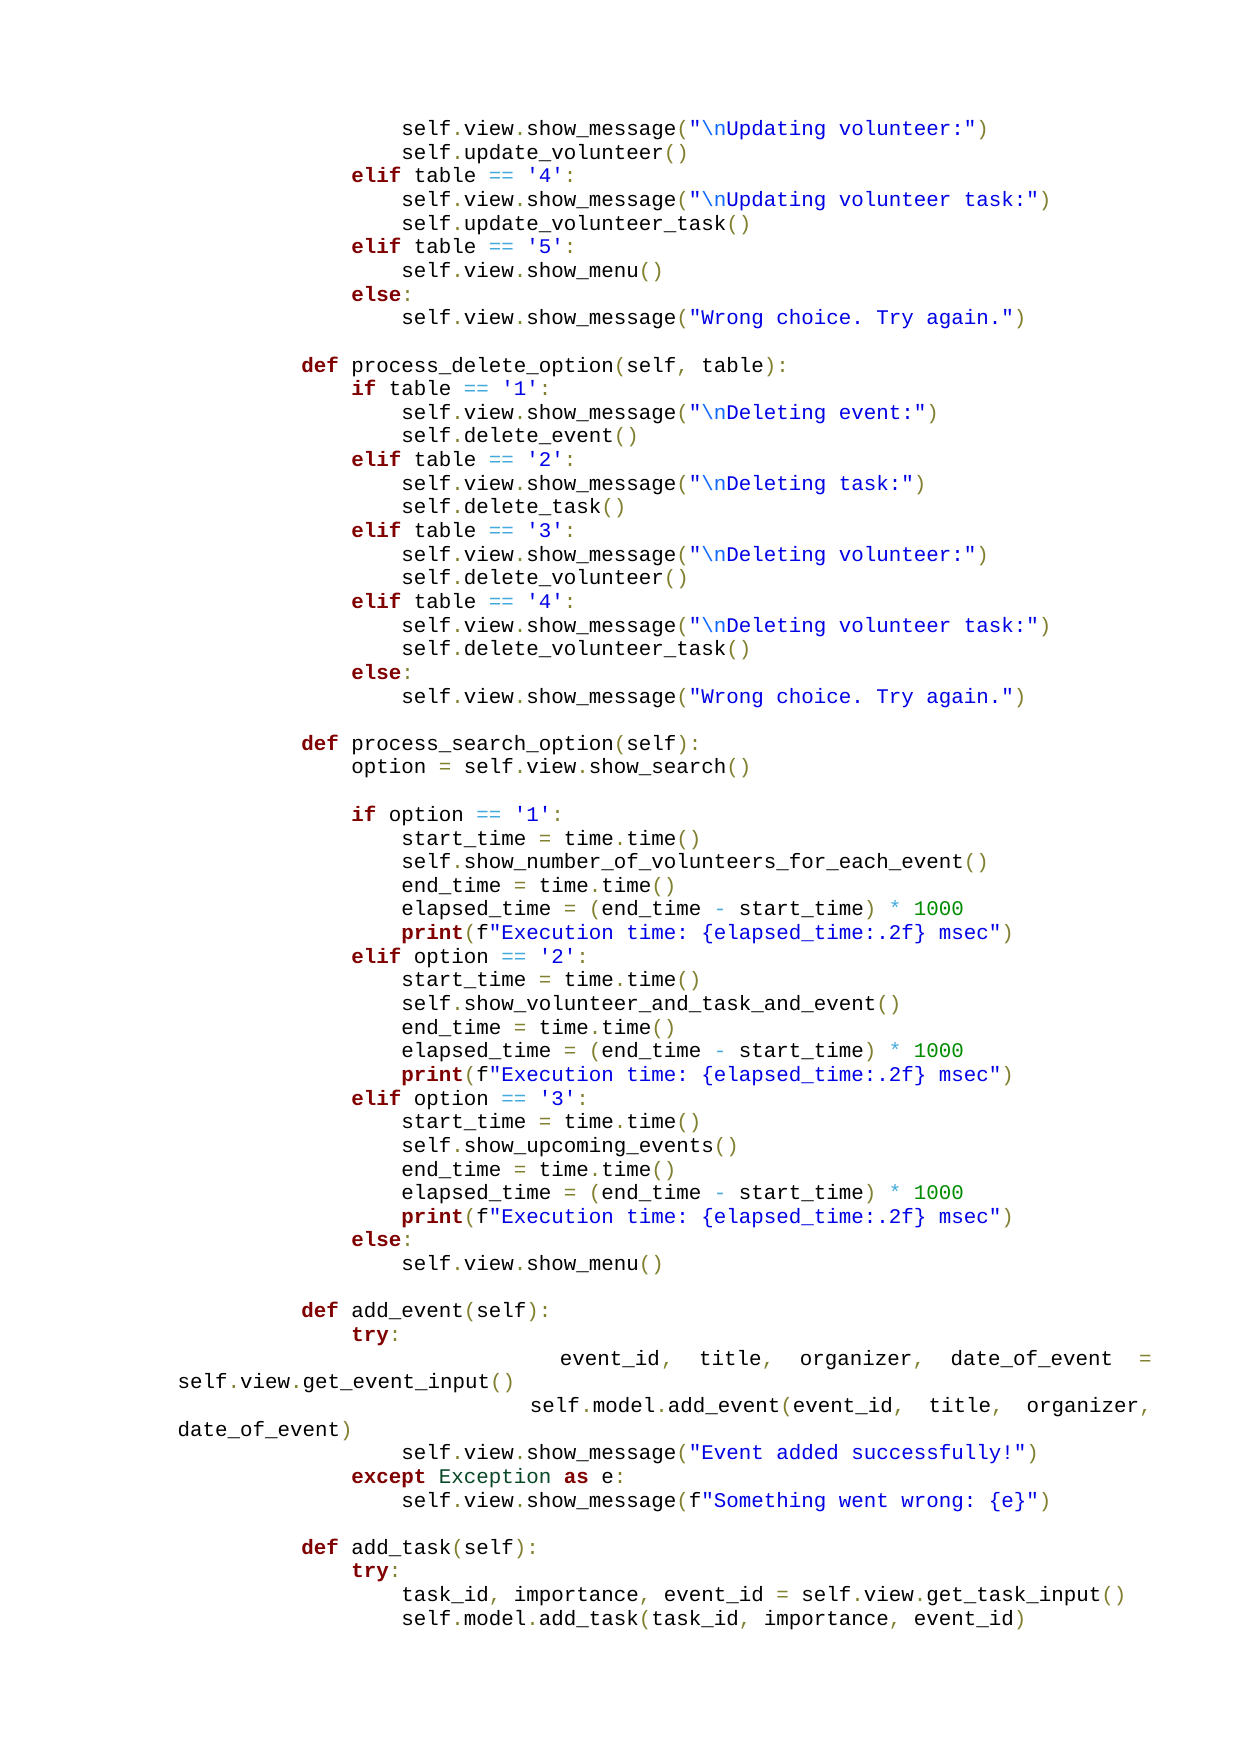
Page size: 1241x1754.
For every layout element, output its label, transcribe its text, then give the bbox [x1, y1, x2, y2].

text end_time = time.time() [177, 1017, 1152, 1040]
text self.delete_task() [177, 496, 1152, 520]
text self.show_upcoming_events() [177, 1135, 1152, 1158]
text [177, 1489, 1152, 1513]
text self.delete_volunteer() [177, 567, 1152, 591]
text self.model.add_event(event_id, title, organizer, date_of_event) [177, 1395, 1152, 1442]
text elif table == '5': [177, 236, 1152, 260]
text self.show_number_of_volunteers_for_each_event() [177, 851, 1152, 875]
text print(f"Execution time: {elapsed_time:.2f} msec") [177, 1064, 1152, 1088]
text def process_search_option(self): [177, 733, 1152, 757]
text self.view.show_message("\nDeleting volunteer:") [177, 544, 1152, 567]
text print(f"Execution time: {elapsed_time:.2f} msec") [177, 1206, 1152, 1229]
text else: [177, 662, 1152, 686]
text elapsed_time = (end_time - start_time) * 1000 [177, 1182, 1152, 1206]
text end_time = time.time() [177, 1158, 1152, 1182]
text self.view.show_message("Wrong choice. Try again.") [177, 307, 1152, 331]
text self.update_volunteer_task() [177, 213, 1152, 236]
text self.delete_volunteer_task() [177, 638, 1152, 662]
text else: [177, 1229, 1152, 1253]
text self.update_volunteer() [177, 142, 1152, 165]
text event_id, title, organizer, date_of_event = self.view.get_event_input() [177, 1348, 1152, 1395]
text elif table == '2': [177, 449, 1152, 473]
text self.delete_event() [177, 426, 1152, 449]
text elif table == '4': [177, 591, 1152, 615]
text start_time = time.time() [177, 1111, 1152, 1135]
text def add_task(self): [177, 1537, 1152, 1561]
text self.view.show_menu() [177, 1253, 1152, 1277]
text self.show_volunteer_and_task_and_event() [177, 993, 1152, 1017]
text try: [177, 1561, 1152, 1584]
text self.view.show_message("Event added successfully!") [177, 1442, 1152, 1466]
text elif option == '2': [177, 946, 1152, 969]
text end_time = time.time() [177, 875, 1152, 898]
text self.view.show_message("\nUpdating volunteer:") [177, 118, 1152, 142]
text print(f"Execution time: {elapsed_time:.2f} msec") [177, 922, 1152, 946]
text elif table == '3': [177, 520, 1152, 544]
text task_id, importance, event_id = self.view.get_task_input() [177, 1584, 1152, 1608]
text elif table == '4': [177, 165, 1152, 189]
text start_time = time.time() [177, 969, 1152, 993]
text self.view.show_message("\nDeleting task:") [177, 473, 1152, 496]
text elapsed_time = (end_time - start_time) * 1000 [177, 898, 1152, 922]
text self.view.show_message("Wrong choice. Try again.") [177, 686, 1152, 709]
text if table == '1': [177, 378, 1152, 402]
text self.model.add_task(task_id, importance, event_id) [177, 1608, 1152, 1631]
text option = self.view.show_search() [177, 757, 1152, 780]
text self.view.show_message("\nUpdating volunteer task:") [177, 189, 1152, 213]
text try: [177, 1324, 1152, 1348]
text self.view.show_message("\nDeleting volunteer task:") [177, 615, 1152, 638]
text except Exception as e: [177, 1466, 1152, 1489]
text if option == '1': [177, 804, 1152, 827]
text start_time = time.time() [177, 827, 1152, 851]
text elif option == '3': [177, 1088, 1152, 1111]
text self.view.show_menu() [177, 260, 1152, 284]
text else: [177, 284, 1152, 307]
text def add_event(self): [177, 1300, 1152, 1324]
text def process_delete_option(self, table): [177, 354, 1152, 378]
text elapsed_time = (end_time - start_time) * 1000 [177, 1040, 1152, 1064]
text self.view.show_message("\nDeleting event:") [177, 402, 1152, 426]
